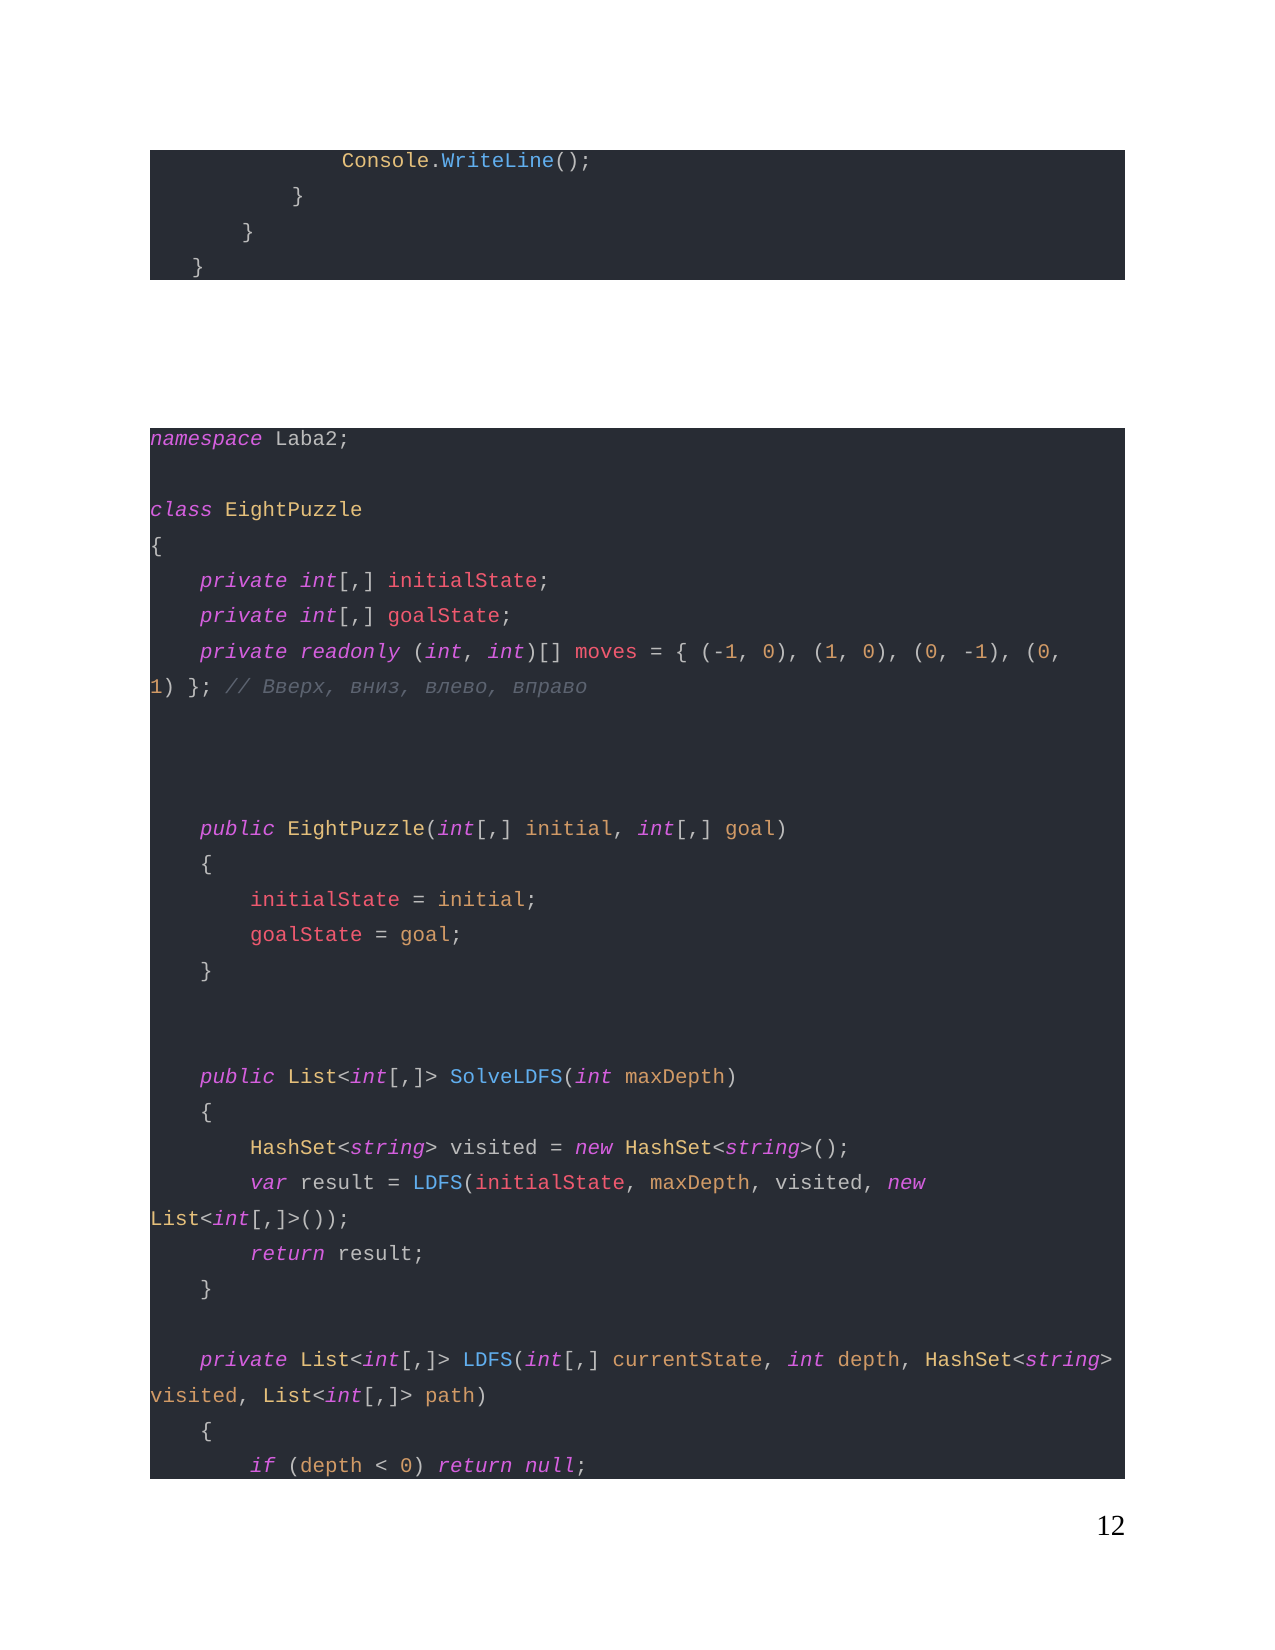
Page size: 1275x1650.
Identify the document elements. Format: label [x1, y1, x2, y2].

list [150, 150, 1125, 280]
text [150, 428, 1125, 1479]
